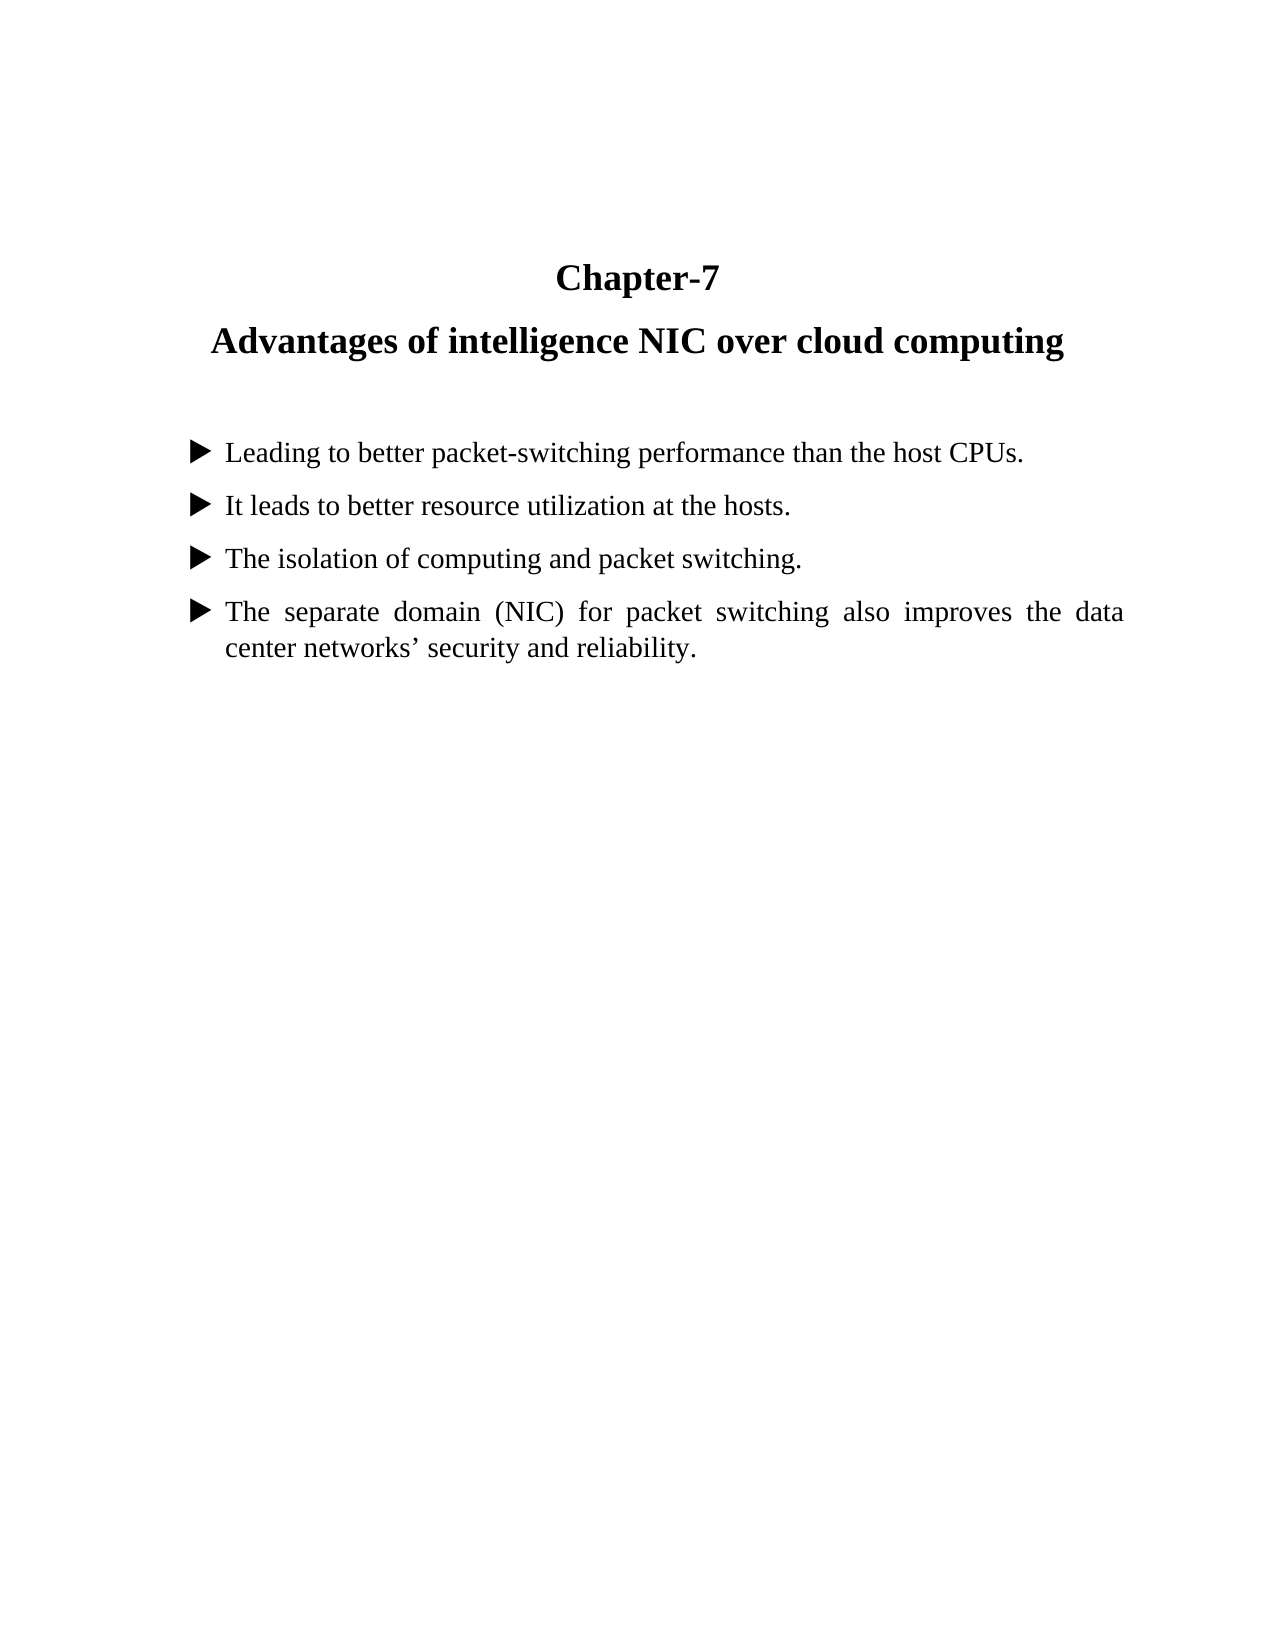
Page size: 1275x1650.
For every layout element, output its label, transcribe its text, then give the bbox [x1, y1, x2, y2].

list It leads to better resource utilization at the hosts. [187, 488, 1125, 521]
text Advantages of intelligence NIC over cloud computing [150, 319, 1125, 362]
list The isolation of computing and packet switching. [187, 541, 1125, 574]
list The separate domain (NIC) for packet switching also improves the data center networks’ security and reliability. [187, 594, 1125, 663]
text Chapter-7 [150, 256, 1125, 299]
list Leading to better packet-switching performance than the host CPUs. [187, 435, 1125, 468]
